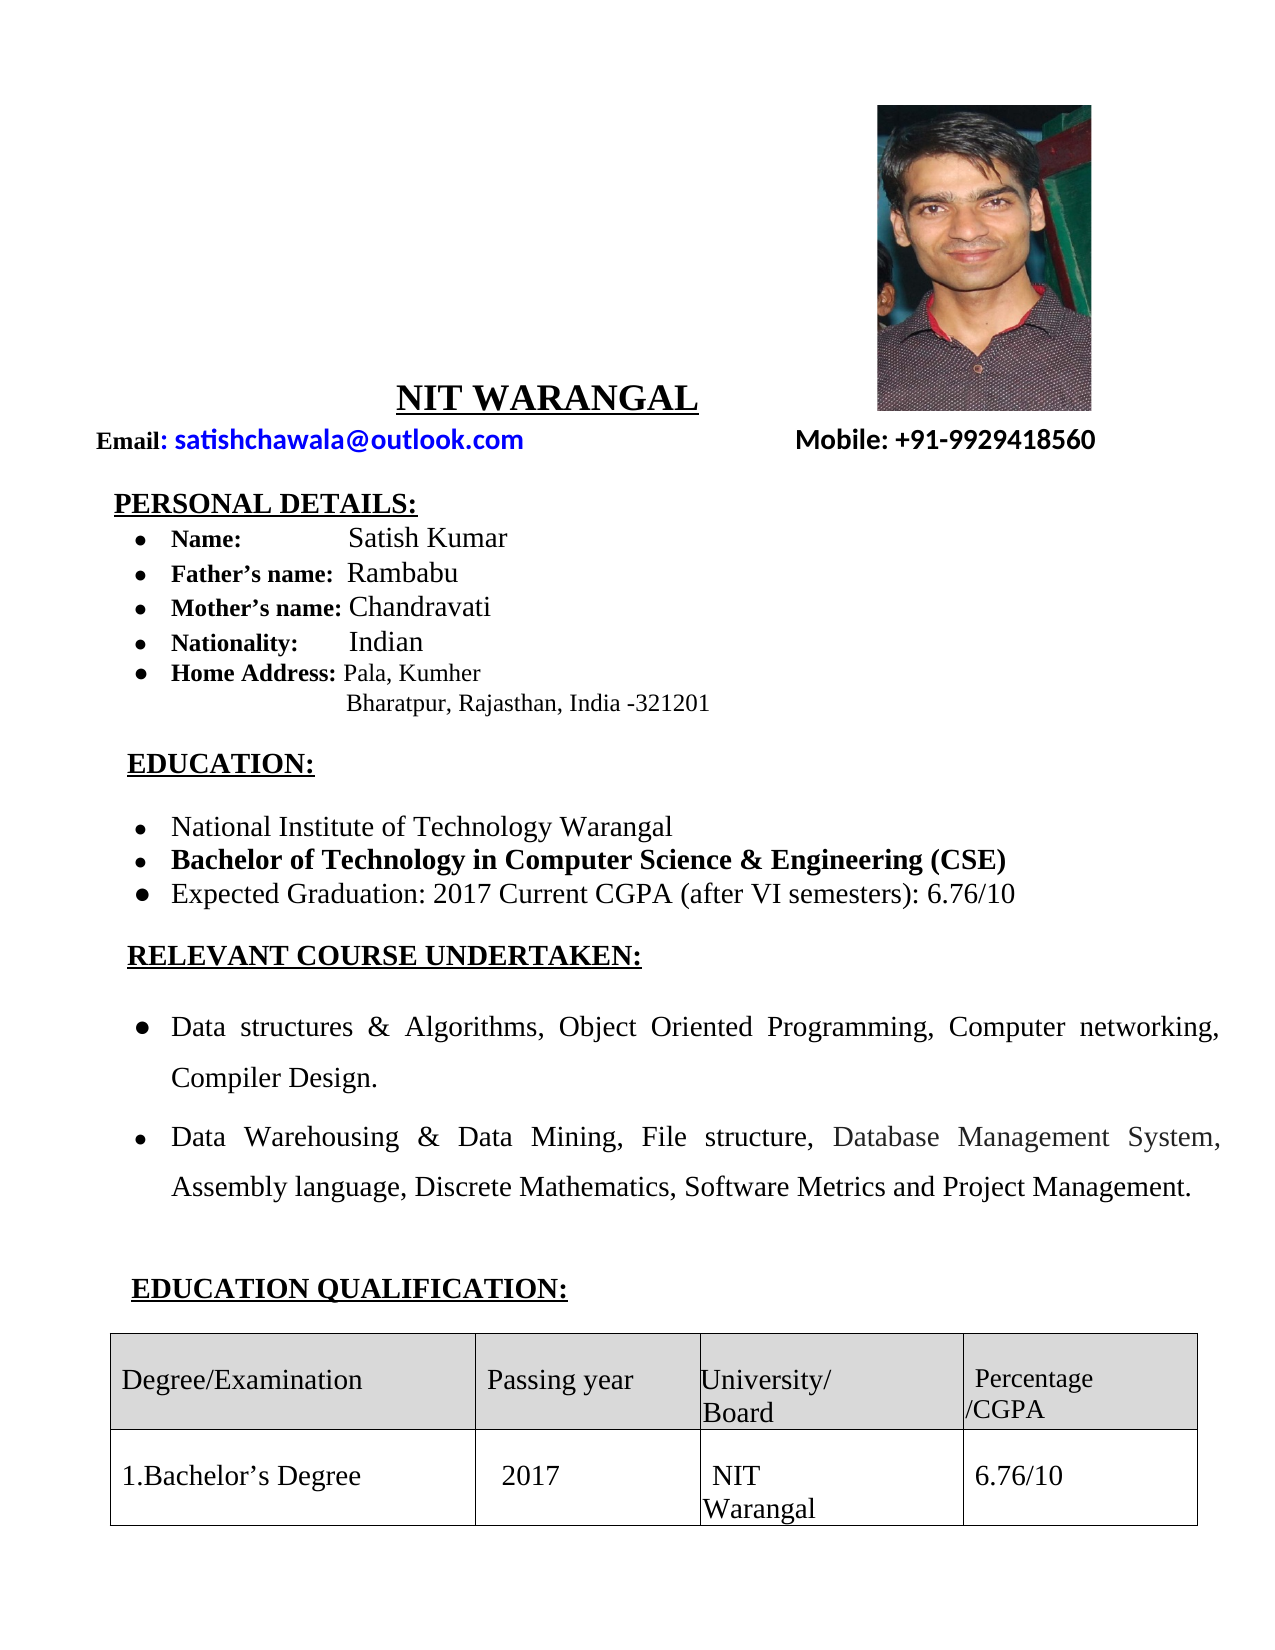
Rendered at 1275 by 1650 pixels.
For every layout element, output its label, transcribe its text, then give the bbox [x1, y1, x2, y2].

list Data Warehousing & Data Mining, File structure, Database Management System, Assembly language, Discrete Mathematics, Software Metrics and Project Management. [133, 1119, 1221, 1203]
list Data structures & Algorithms, Object Oriented Programming, Computer networking, Compiler Design. [133, 1009, 1221, 1093]
list Home Address: Pala, Kumher [133, 658, 1173, 687]
list Father’s name: Rambabu [133, 555, 1173, 588]
text RELEVANT COURSE UNDERTAKEN: [86, 938, 1173, 972]
text Email: satishchawala@outlook.com Mobile: +91-9929418560 [96, 421, 1097, 457]
list Expected Graduation: 2017 Current CGPA (after VI semesters): 6.76/10 [133, 876, 1173, 909]
table_cell 2017 [476, 1430, 700, 1525]
text EDUCATION QUALIFICATION: [86, 1271, 1173, 1305]
table_header Percentage/CGPA [964, 1334, 1197, 1429]
table_cell 6.76/10 [964, 1430, 1197, 1525]
picture [877, 105, 1092, 411]
table_cell NIT Warangal [701, 1430, 963, 1525]
table_header University/Board [701, 1334, 963, 1429]
table_header Passing year [476, 1334, 700, 1429]
text EDUCATION: [86, 746, 1173, 780]
list Mother’s name: Chandravati [133, 589, 1173, 623]
table_header Degree/Examination [111, 1334, 475, 1429]
text Bharatpur, Rajasthan, India -321201 [96, 688, 1173, 717]
list Name: Satish Kumar [133, 521, 1173, 554]
list Nationality: Indian [133, 624, 1173, 657]
list National Institute of Technology Warangal [133, 809, 1173, 842]
table_cell 1.Bachelor’s Degree [111, 1430, 475, 1525]
list Bachelor of Technology in Computer Science & Engineering (CSE) [133, 842, 1173, 876]
text PERSONAL DETAILS: [86, 486, 1173, 520]
text NIT WARANGAL [96, 106, 1097, 418]
